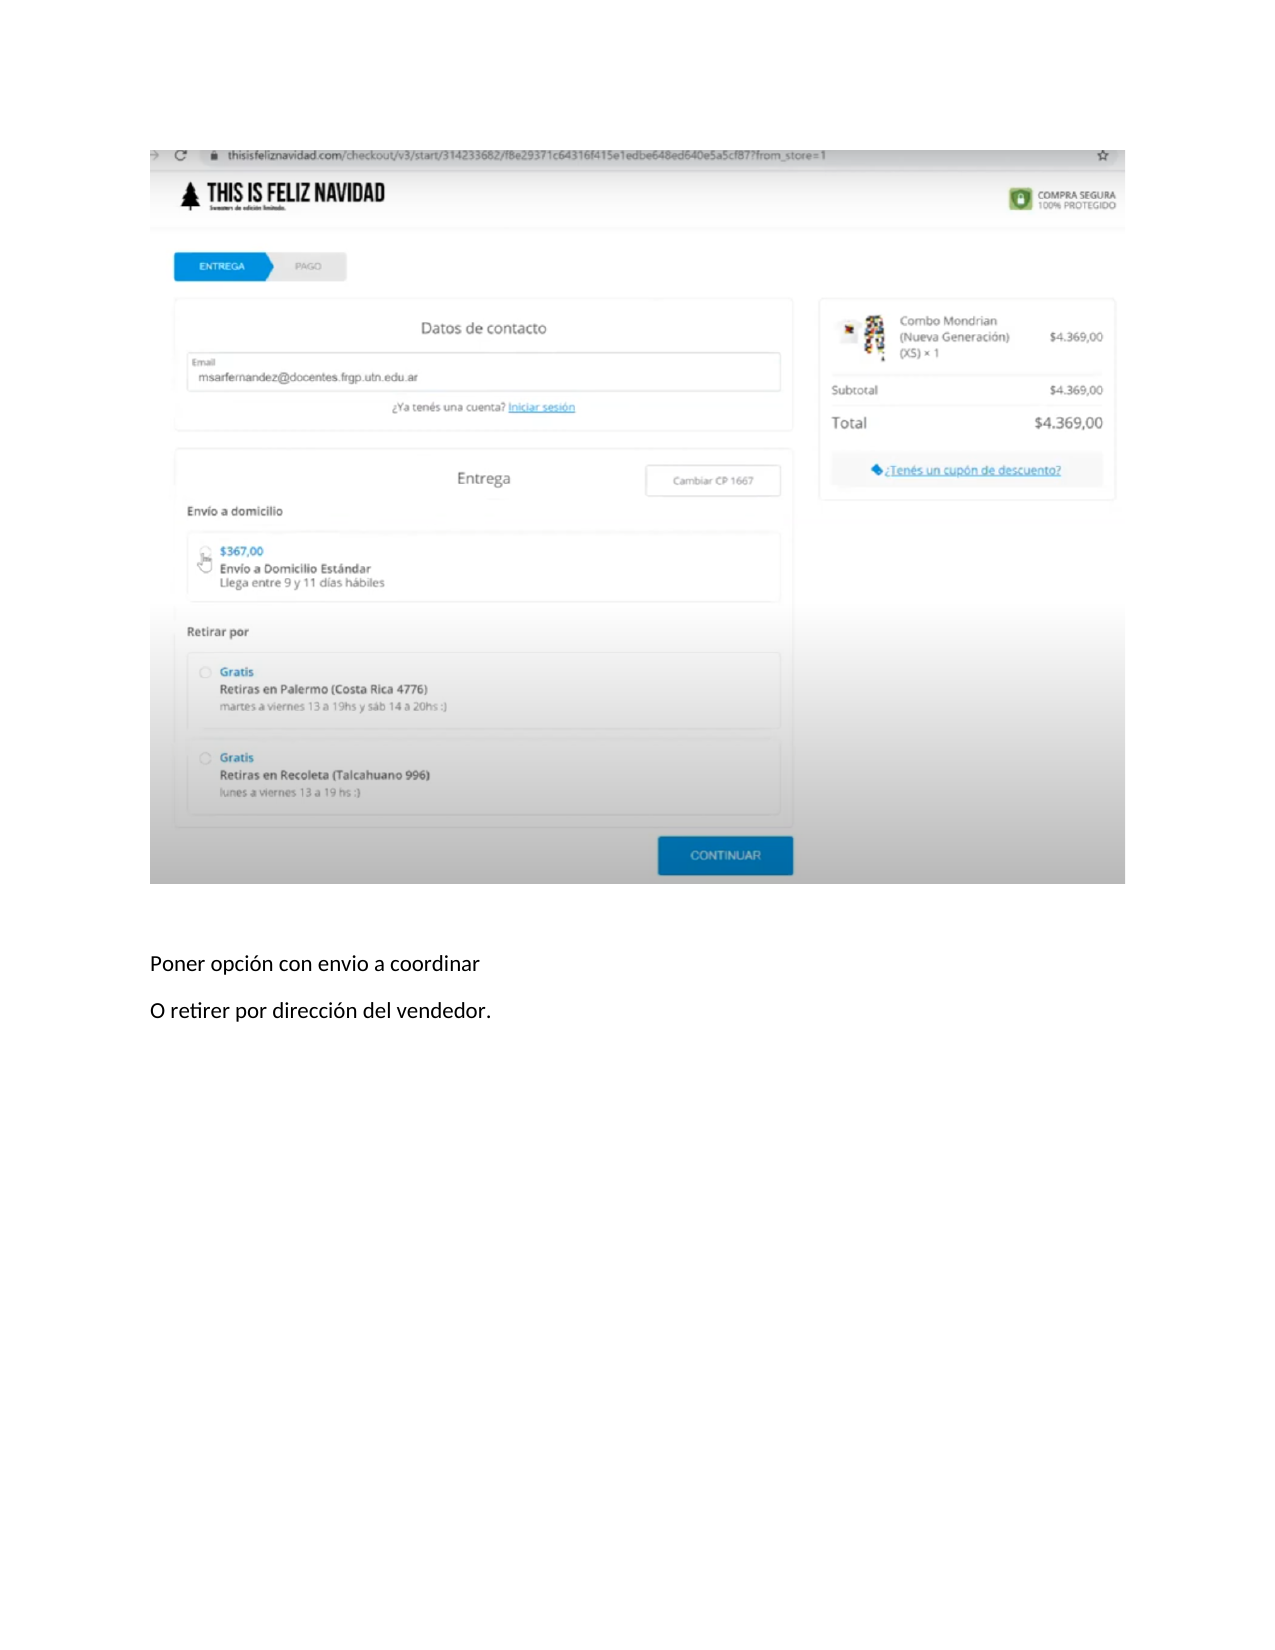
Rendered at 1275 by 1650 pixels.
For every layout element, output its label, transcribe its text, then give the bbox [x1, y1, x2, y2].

text O retirer por dirección del vendedor. [150, 996, 1125, 1024]
picture [150, 150, 1125, 884]
text Poner opción con envio a coordinar [150, 949, 1125, 978]
